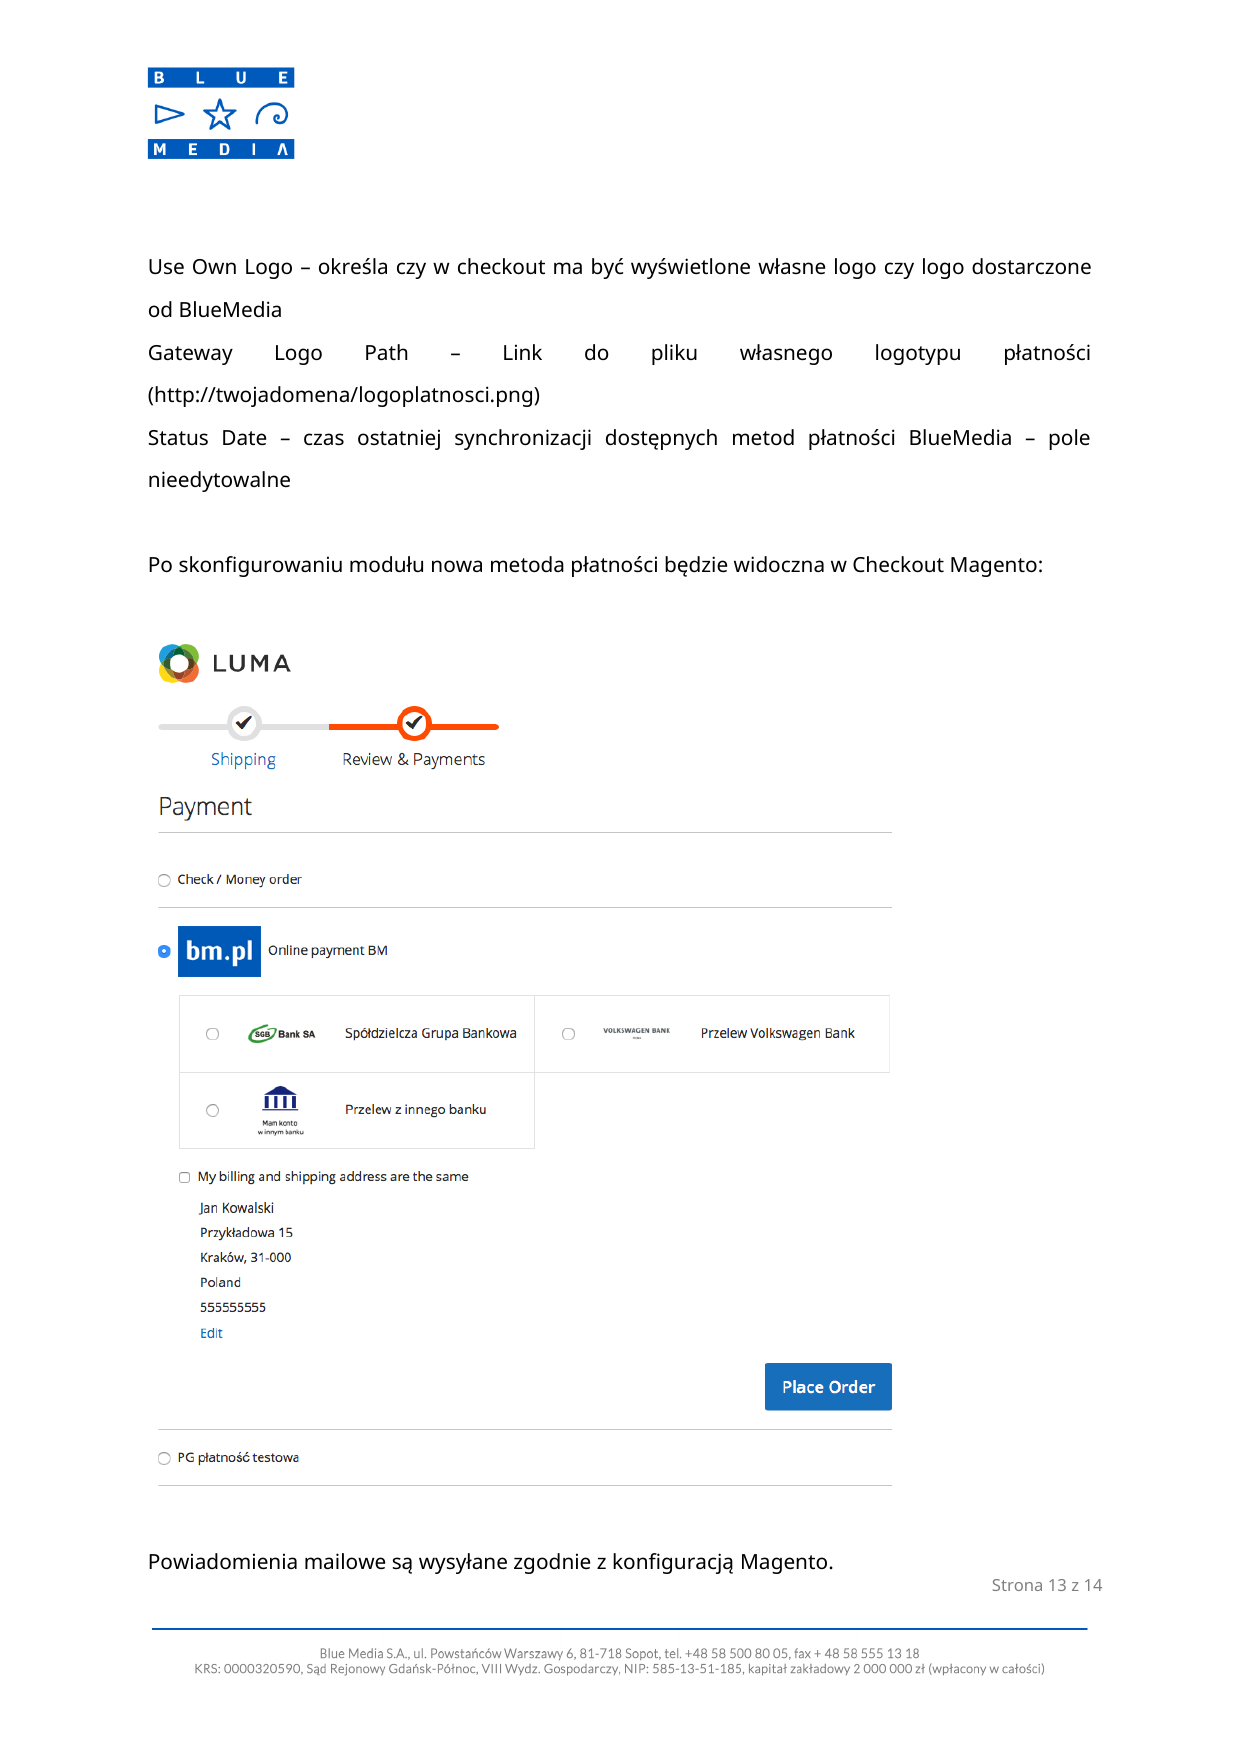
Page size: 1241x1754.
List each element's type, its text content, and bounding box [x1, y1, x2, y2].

text Gateway Logo Path – Link do pliku własnego logotypu płatności (http://twojadomena/logoplatnosci.png) [148, 338, 1092, 409]
picture [147, 1622, 1093, 1681]
picture [147, 67, 295, 159]
text Use Own Logo – określa czy w checkout ma być wyświetlone własne logo czy logo dostarczone od BlueMedia [148, 252, 1092, 323]
text Po skonfigurowaniu modułu nowa metoda płatności będzie widoczna w Checkout Magento: [148, 551, 1092, 579]
picture [147, 635, 901, 1491]
text Powiadomienia mailowe są wysyłane zgodnie z konfiguracją Magento. [148, 1547, 1092, 1575]
text Status Date – czas ostatniej synchronizacji dostępnych metod płatności BlueMedia – pole nieedytowalne [148, 423, 1092, 494]
